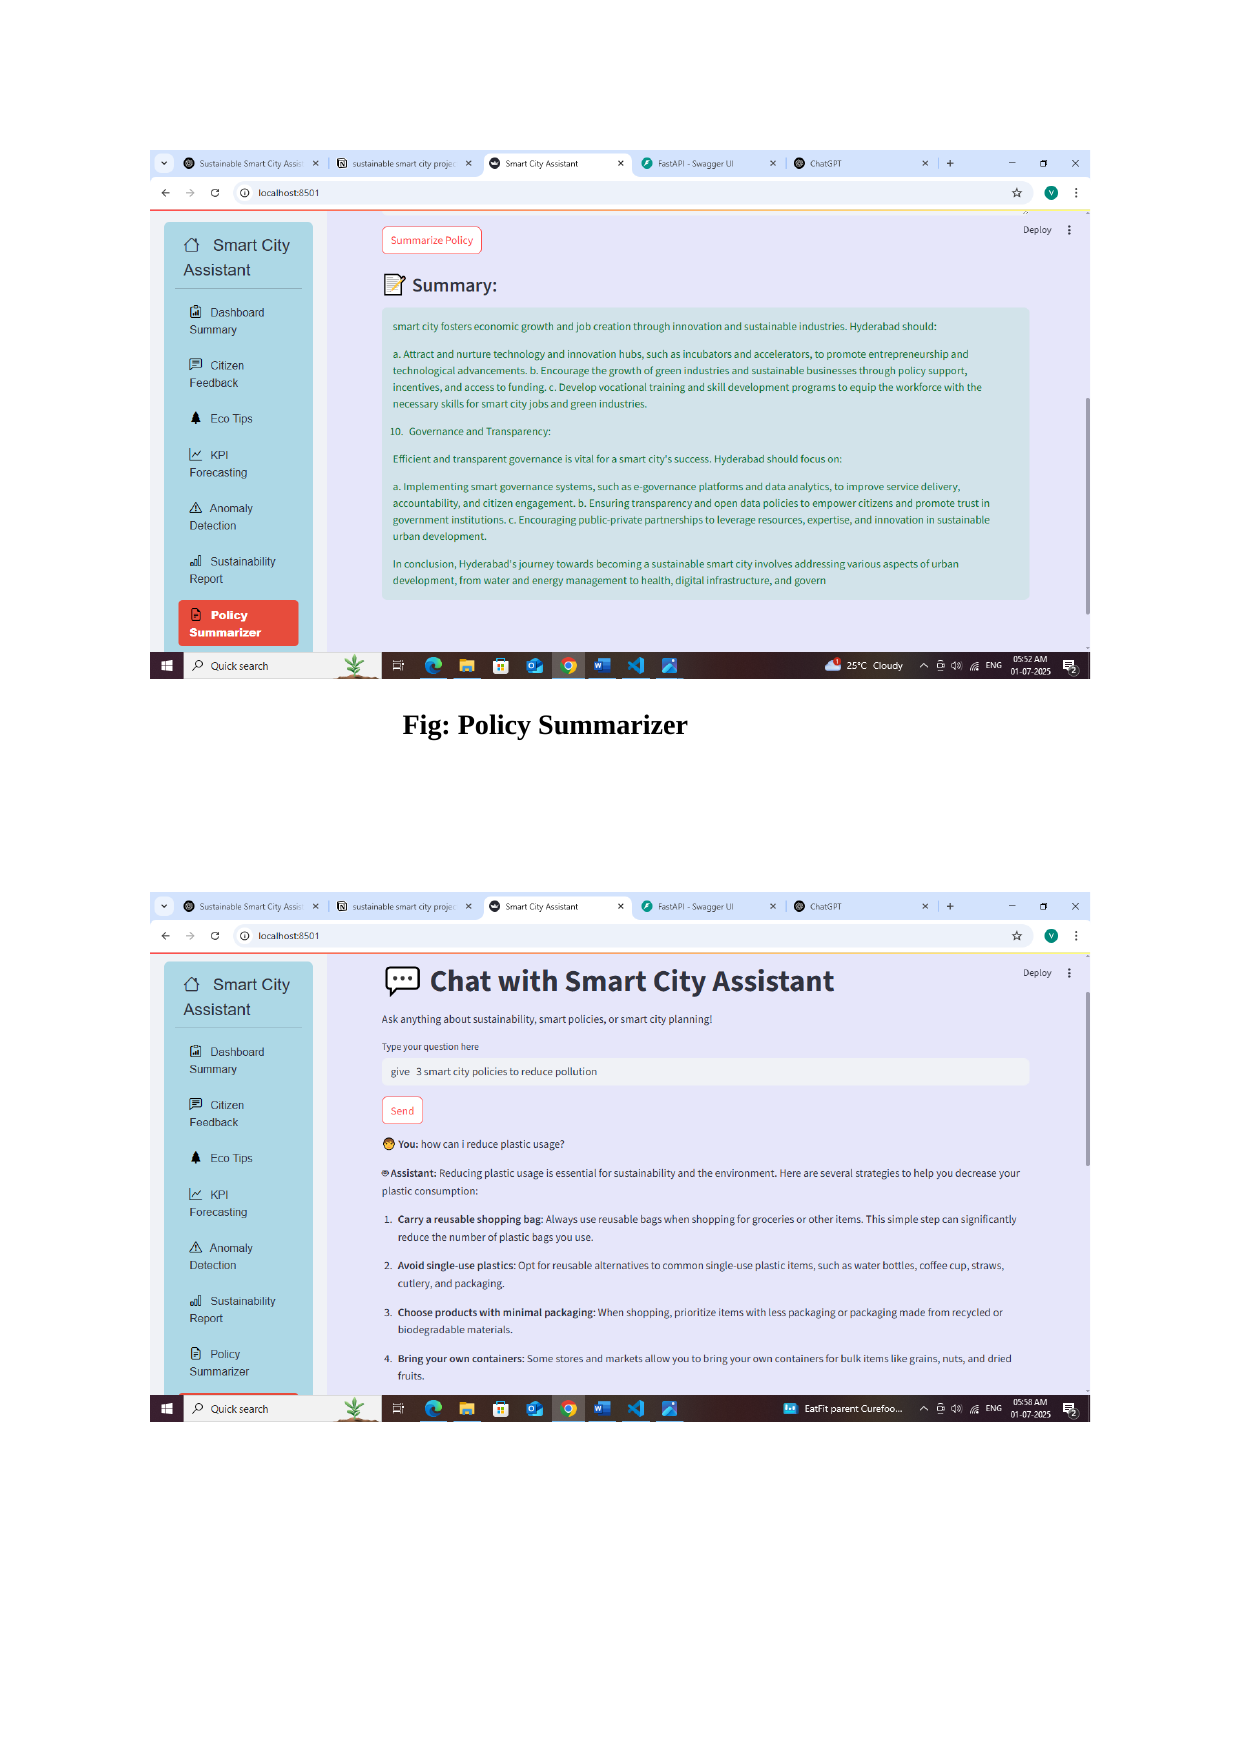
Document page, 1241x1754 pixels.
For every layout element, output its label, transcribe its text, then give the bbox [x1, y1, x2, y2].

picture [150, 150, 1091, 679]
picture [150, 892, 1091, 1422]
text Fig: Policy Summarizer [150, 708, 1090, 740]
